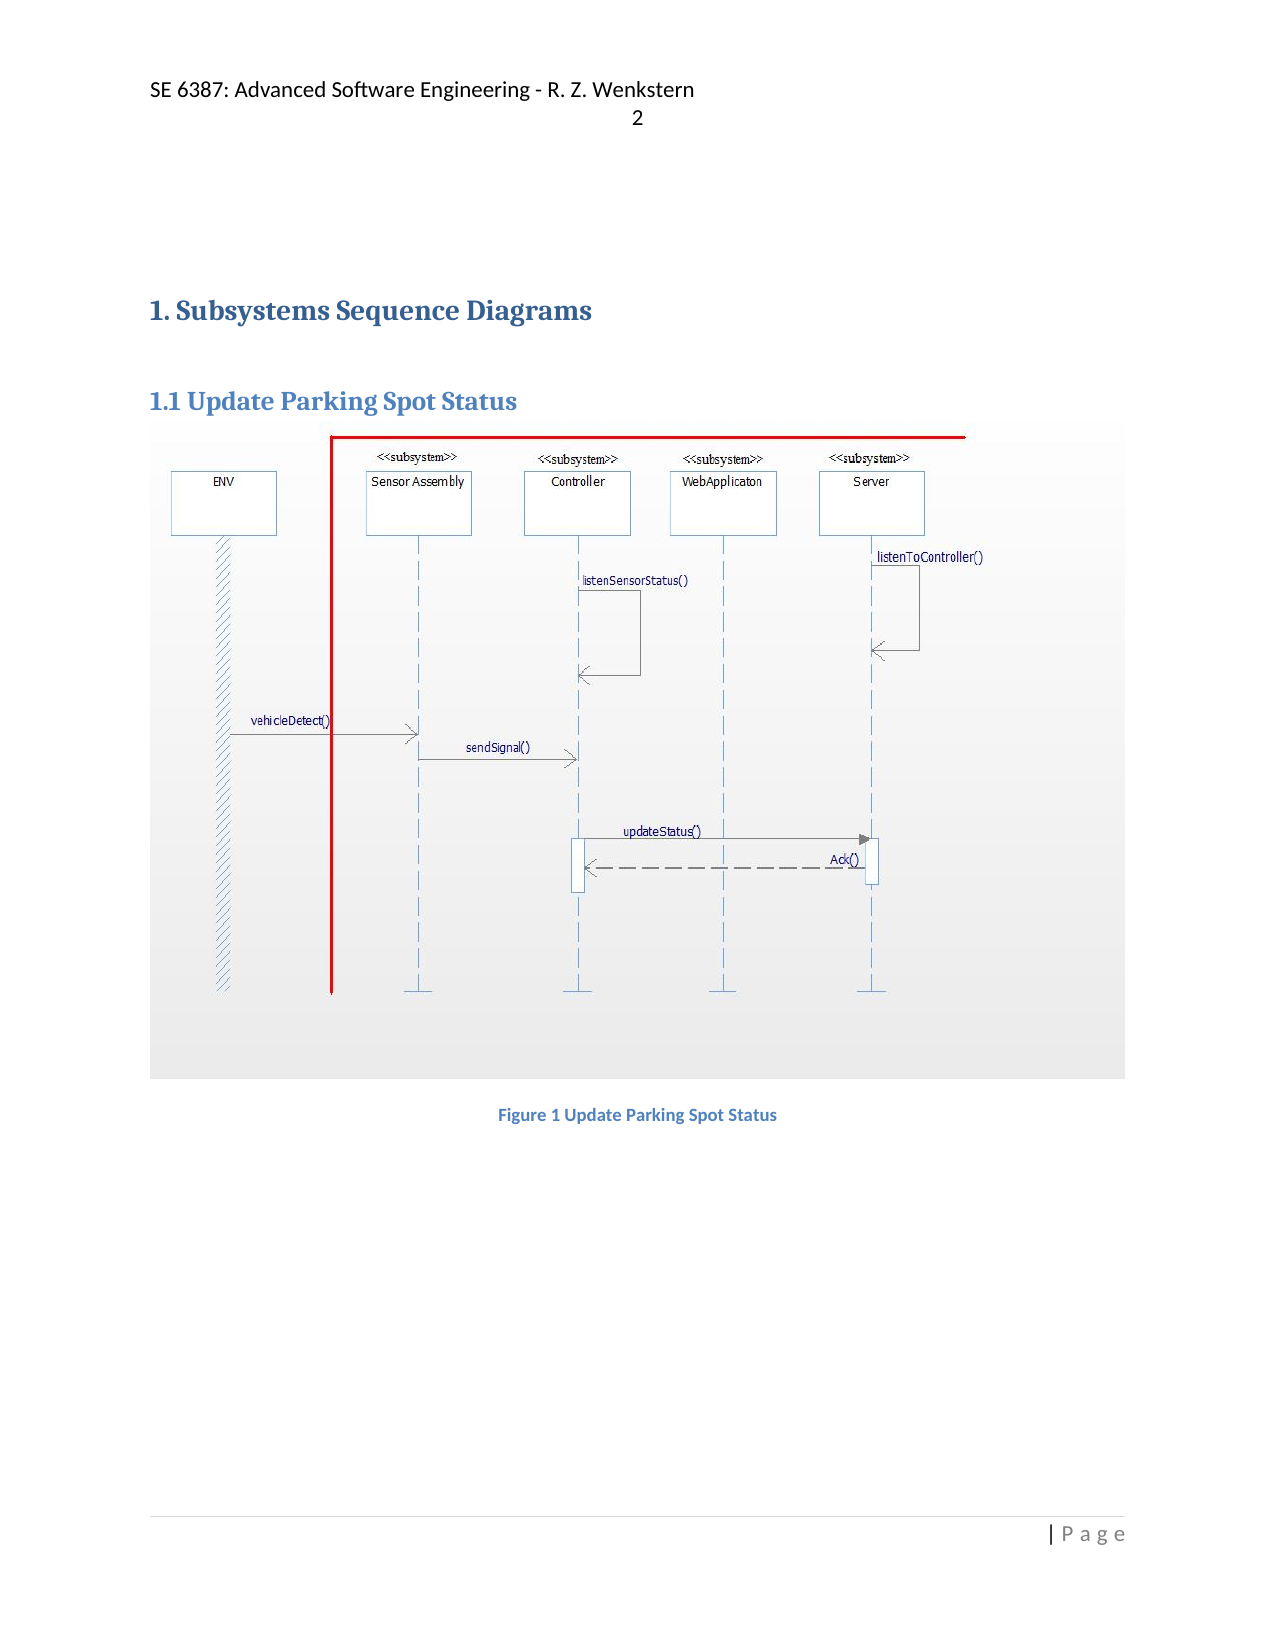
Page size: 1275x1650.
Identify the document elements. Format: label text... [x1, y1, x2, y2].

picture [150, 421, 1125, 1079]
subtitle 1.1 Update Parking Spot Status [150, 386, 1125, 417]
subtitle 1. Subsystems Sequence Diagrams [150, 294, 1125, 328]
text Figure 1 Update Parking Spot Status [150, 1103, 1125, 1126]
